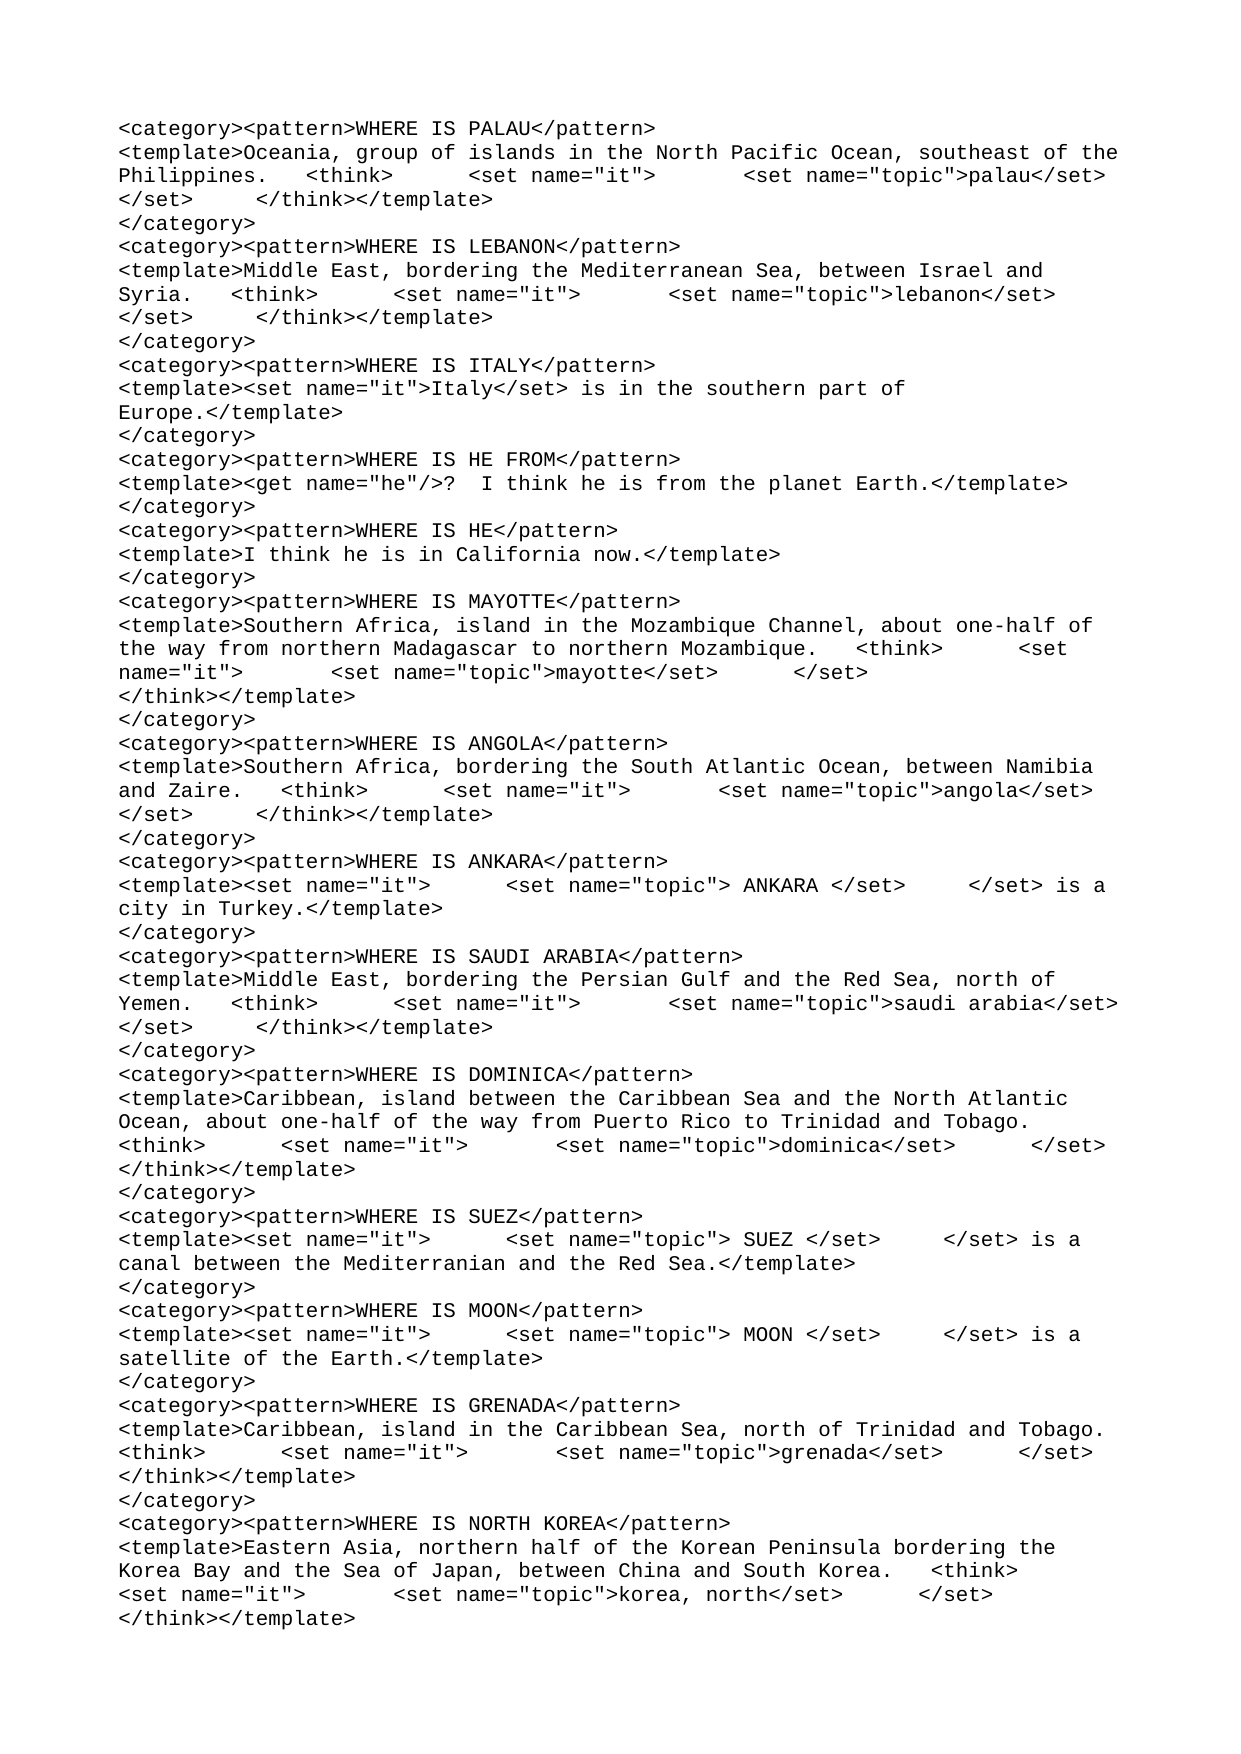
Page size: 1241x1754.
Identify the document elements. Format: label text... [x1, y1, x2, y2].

text <category><pattern>WHERE IS ANGOLA</pattern> [118, 733, 1122, 757]
text </category> [118, 496, 1122, 520]
text <category><pattern>WHERE IS SAUDI ARABIA</pattern> [118, 946, 1122, 969]
text </category> [118, 1182, 1122, 1206]
text <category><pattern>WHERE IS ANKARA</pattern> [118, 851, 1122, 875]
text </category> [118, 709, 1122, 733]
text <template>Southern Africa, bordering the South Atlantic Ocean, between Namibia and Zaire. <think> <set name="it"> <set name="topic">angola</set> </set> </think></template> [118, 757, 1122, 827]
text <category><pattern>WHERE IS HE FROM</pattern> [118, 449, 1122, 473]
text <template>I think he is in California now.</template> [118, 544, 1122, 567]
text <template>Caribbean, island between the Caribbean Sea and the North Atlantic Ocean, about one-half of the way from Puerto Rico to Trinidad and Tobago. <think> <set name="it"> <set name="topic">dominica</set> </set> </think></template> [118, 1088, 1122, 1182]
text <category><pattern>WHERE IS NORTH KOREA</pattern> [118, 1513, 1122, 1537]
text </category> [118, 1040, 1122, 1064]
text </category> [118, 567, 1122, 591]
text <template>Southern Africa, island in the Mozambique Channel, about one-half of the way from northern Madagascar to northern Mozambique. <think> <set name="it"> <set name="topic">mayotte</set> </set> </think></template> [118, 615, 1122, 709]
text <template><get name="he"/>? I think he is from the planet Earth.</template> [118, 473, 1122, 496]
text <template><set name="it"> <set name="topic"> ANKARA </set> </set> is a city in Turkey.</template> [118, 875, 1122, 922]
text </category> [118, 331, 1122, 354]
text </category> [118, 1489, 1122, 1513]
text </category> [118, 922, 1122, 946]
text </category> [118, 1371, 1122, 1395]
text <category><pattern>WHERE IS MAYOTTE</pattern> [118, 591, 1122, 615]
text <template>Middle East, bordering the Mediterranean Sea, between Israel and Syria. <think> <set name="it"> <set name="topic">lebanon</set> </set> </think></template> [118, 260, 1122, 331]
text <category><pattern>WHERE IS HE</pattern> [118, 520, 1122, 544]
text <template>Eastern Asia, northern half of the Korean Peninsula bordering the Korea Bay and the Sea of Japan, between China and South Korea. <think> <set name="it"> <set name="topic">korea, north</set> </set> </think></template> [118, 1537, 1122, 1631]
text <template>Oceania, group of islands in the North Pacific Ocean, southeast of the Philippines. <think> <set name="it"> <set name="topic">palau</set> </set> </think></template> [118, 142, 1122, 213]
text </category> [118, 213, 1122, 236]
text <category><pattern>WHERE IS SUEZ</pattern> [118, 1206, 1122, 1229]
text <template><set name="it">Italy</set> is in the southern part of Europe.</template> [118, 378, 1122, 426]
text <category><pattern>WHERE IS PALAU</pattern> [118, 118, 1122, 142]
text </category> [118, 1277, 1122, 1300]
text <category><pattern>WHERE IS LEBANON</pattern> [118, 236, 1122, 260]
text <template>Middle East, bordering the Persian Gulf and the Red Sea, north of Yemen. <think> <set name="it"> <set name="topic">saudi arabia</set> </set> </think></template> [118, 969, 1122, 1040]
text <template>Caribbean, island in the Caribbean Sea, north of Trinidad and Tobago. <think> <set name="it"> <set name="topic">grenada</set> </set> </think></template> [118, 1419, 1122, 1489]
text </category> [118, 426, 1122, 449]
text <category><pattern>WHERE IS DOMINICA</pattern> [118, 1064, 1122, 1088]
text <template><set name="it"> <set name="topic"> SUEZ </set> </set> is a canal between the Mediterranian and the Red Sea.</template> [118, 1229, 1122, 1277]
text <category><pattern>WHERE IS MOON</pattern> [118, 1300, 1122, 1324]
text </category> [118, 827, 1122, 851]
text <template><set name="it"> <set name="topic"> MOON </set> </set> is a satellite of the Earth.</template> [118, 1324, 1122, 1371]
text <category><pattern>WHERE IS GRENADA</pattern> [118, 1395, 1122, 1419]
text <category><pattern>WHERE IS ITALY</pattern> [118, 354, 1122, 378]
